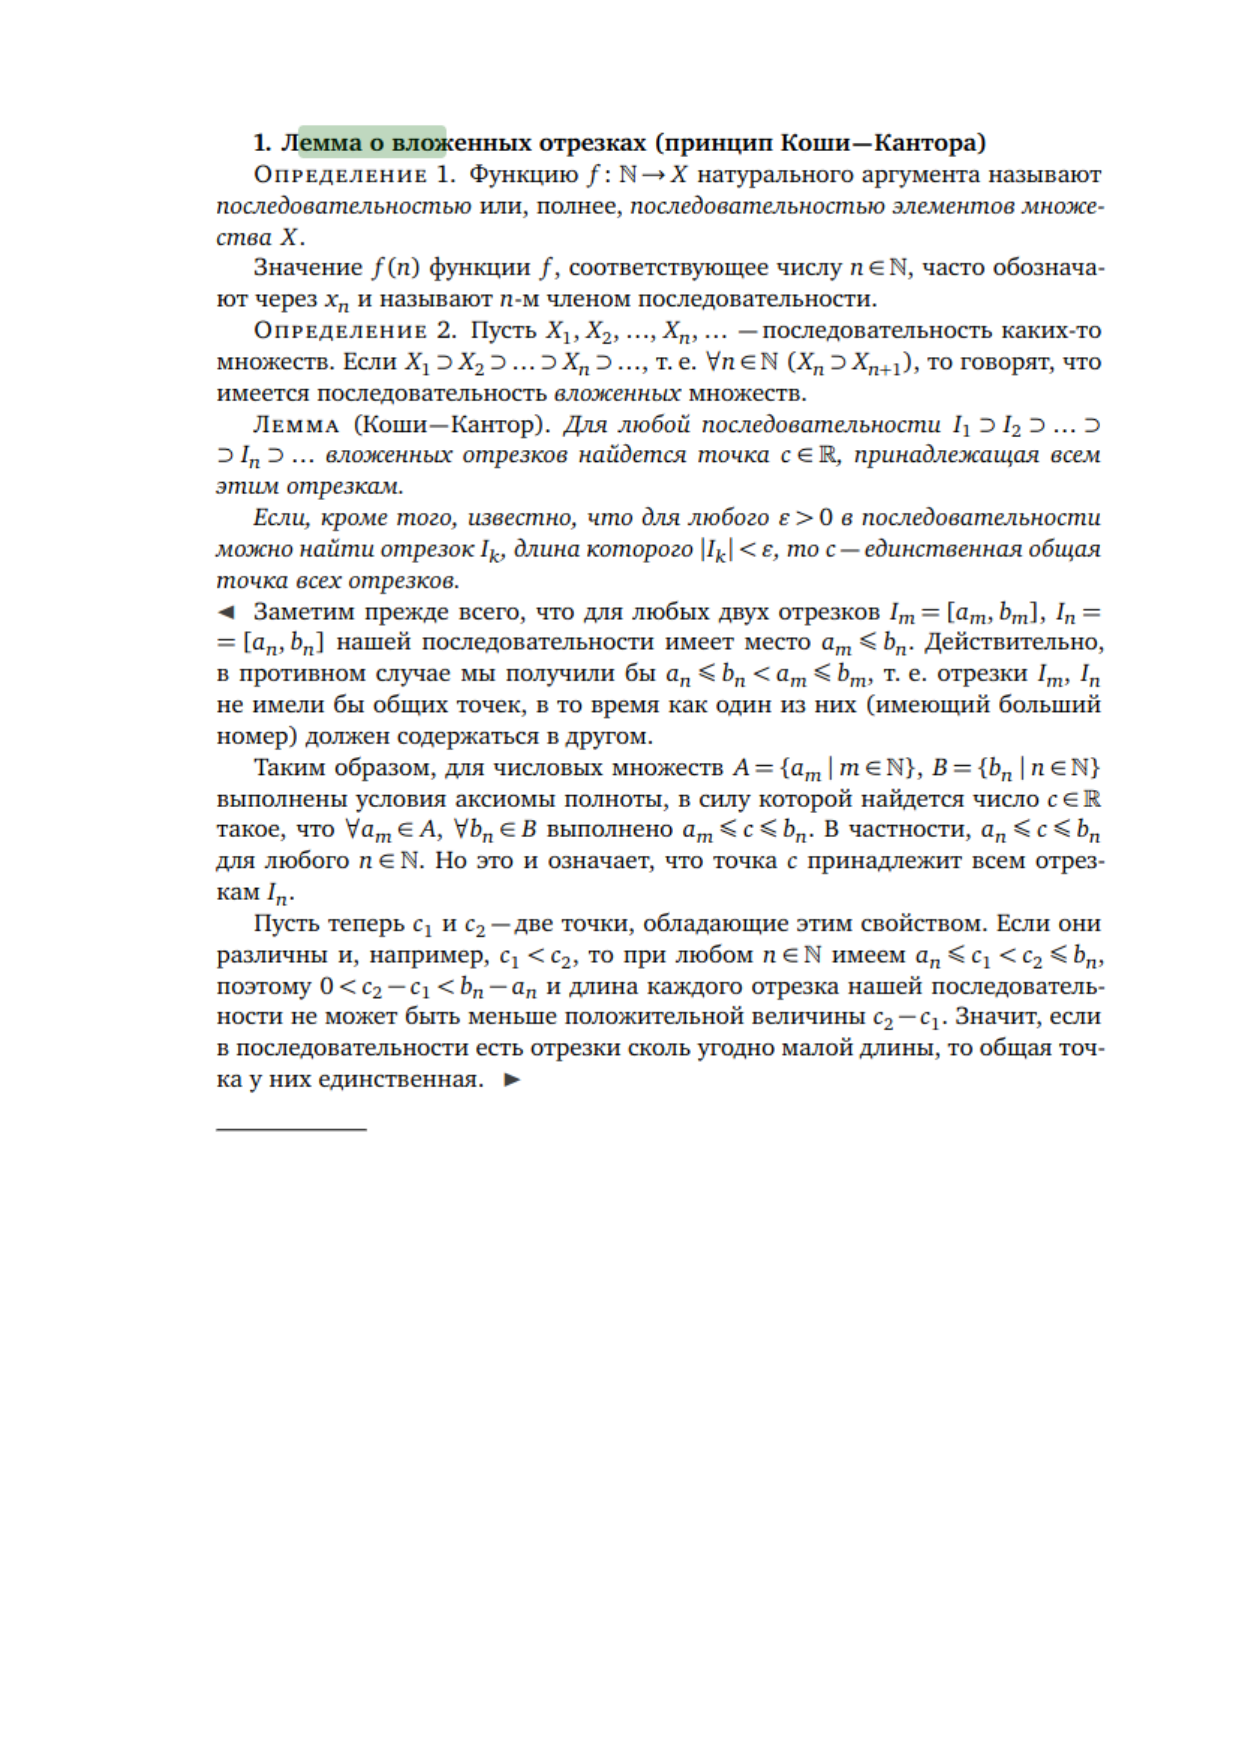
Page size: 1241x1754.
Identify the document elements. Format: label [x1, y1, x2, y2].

picture [196, 118, 1133, 1147]
